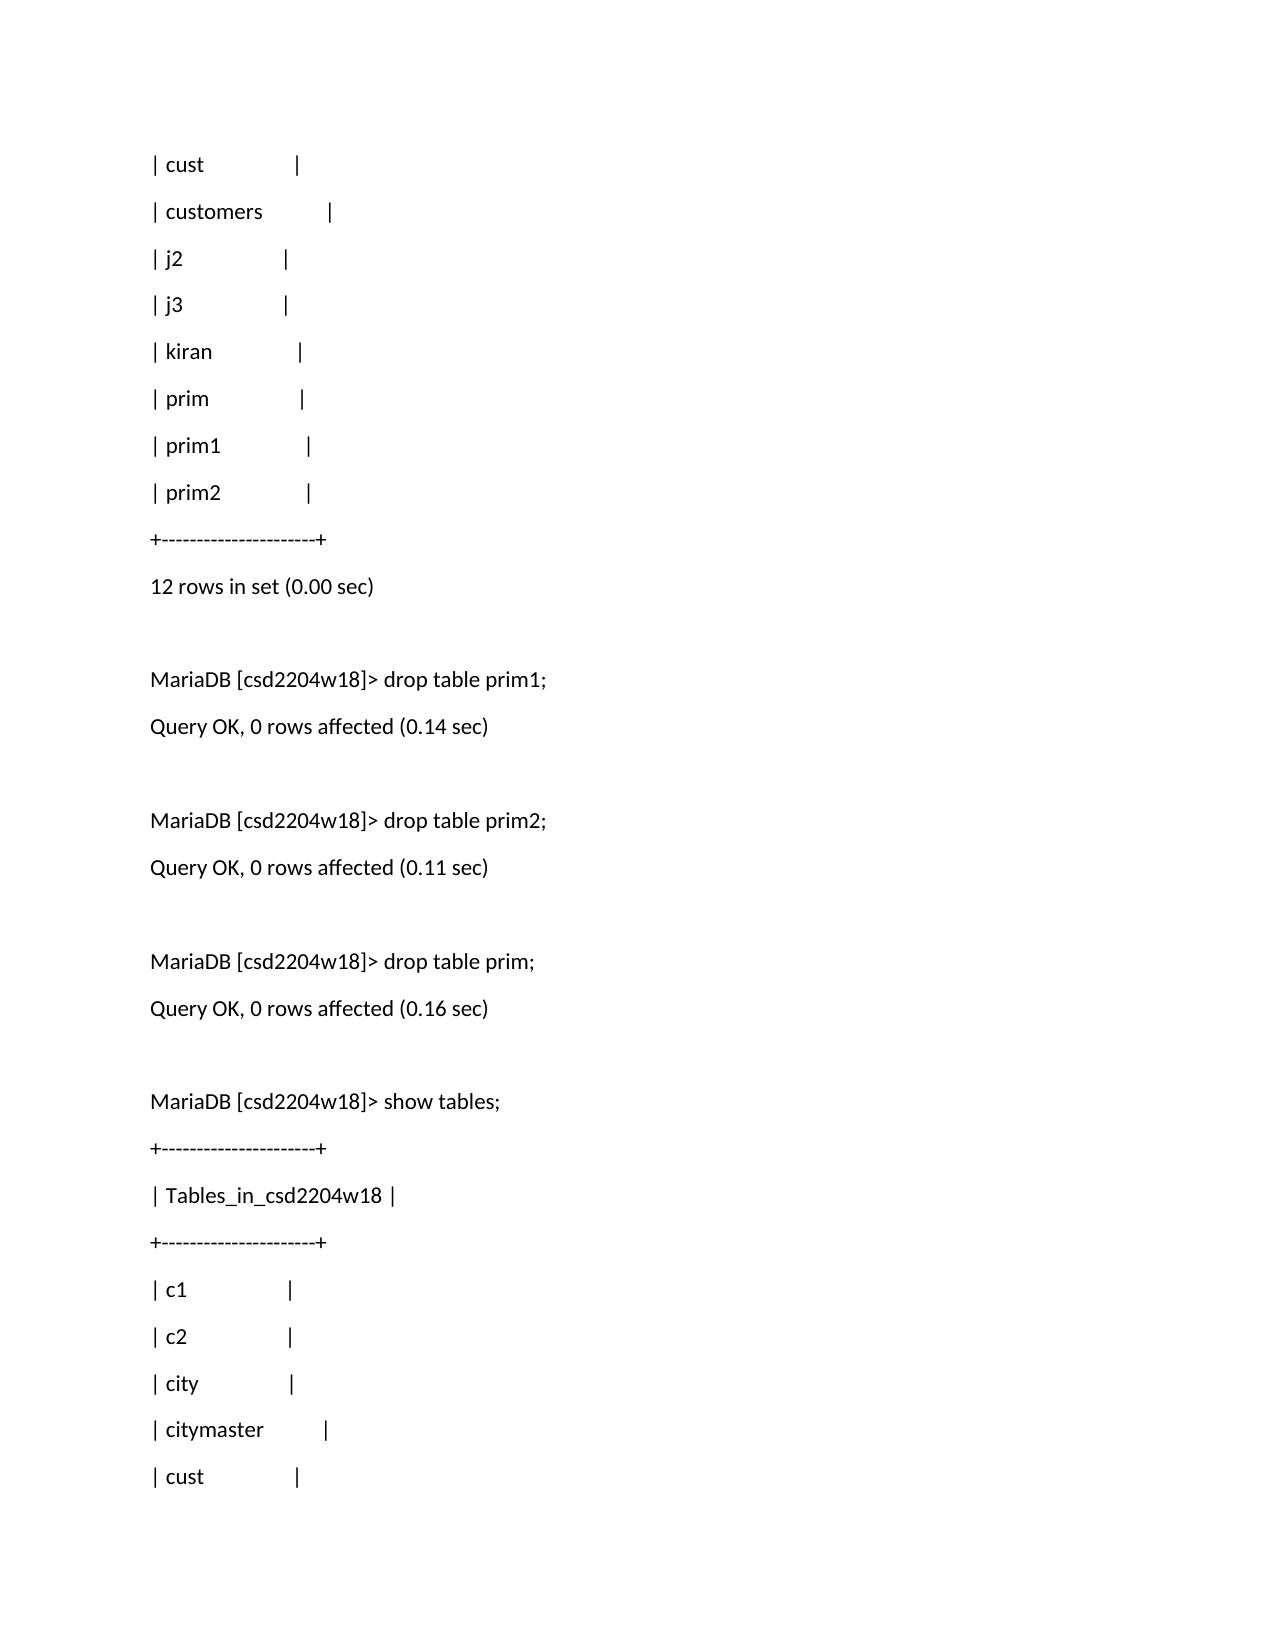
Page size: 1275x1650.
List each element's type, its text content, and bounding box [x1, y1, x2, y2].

text | prim | [150, 384, 1125, 412]
text | Tables_in_csd2204w18 | [150, 1181, 1125, 1209]
text | prim2 | [150, 478, 1125, 506]
text Query OK, 0 rows affected (0.14 sec) [150, 712, 1125, 741]
text +----------------------+ [150, 525, 1125, 553]
text | citymaster | [150, 1416, 1125, 1444]
text | cust | [150, 150, 1125, 178]
text | city | [150, 1369, 1125, 1397]
text +----------------------+ [150, 1228, 1125, 1256]
text | cust | [150, 1462, 1125, 1491]
text | c2 | [150, 1322, 1125, 1350]
text | j3 | [150, 291, 1125, 319]
text Query OK, 0 rows affected (0.16 sec) [150, 994, 1125, 1022]
text Query OK, 0 rows affected (0.11 sec) [150, 853, 1125, 881]
text MariaDB [csd2204w18]> drop table prim; [150, 947, 1125, 975]
text 12 rows in set (0.00 sec) [150, 572, 1125, 600]
text | j2 | [150, 244, 1125, 272]
text MariaDB [csd2204w18]> show tables; [150, 1087, 1125, 1116]
text MariaDB [csd2204w18]> drop table prim1; [150, 666, 1125, 694]
text | kiran | [150, 337, 1125, 366]
text | customers | [150, 197, 1125, 225]
text MariaDB [csd2204w18]> drop table prim2; [150, 806, 1125, 834]
text | prim1 | [150, 431, 1125, 459]
text | c1 | [150, 1275, 1125, 1303]
text +----------------------+ [150, 1134, 1125, 1162]
